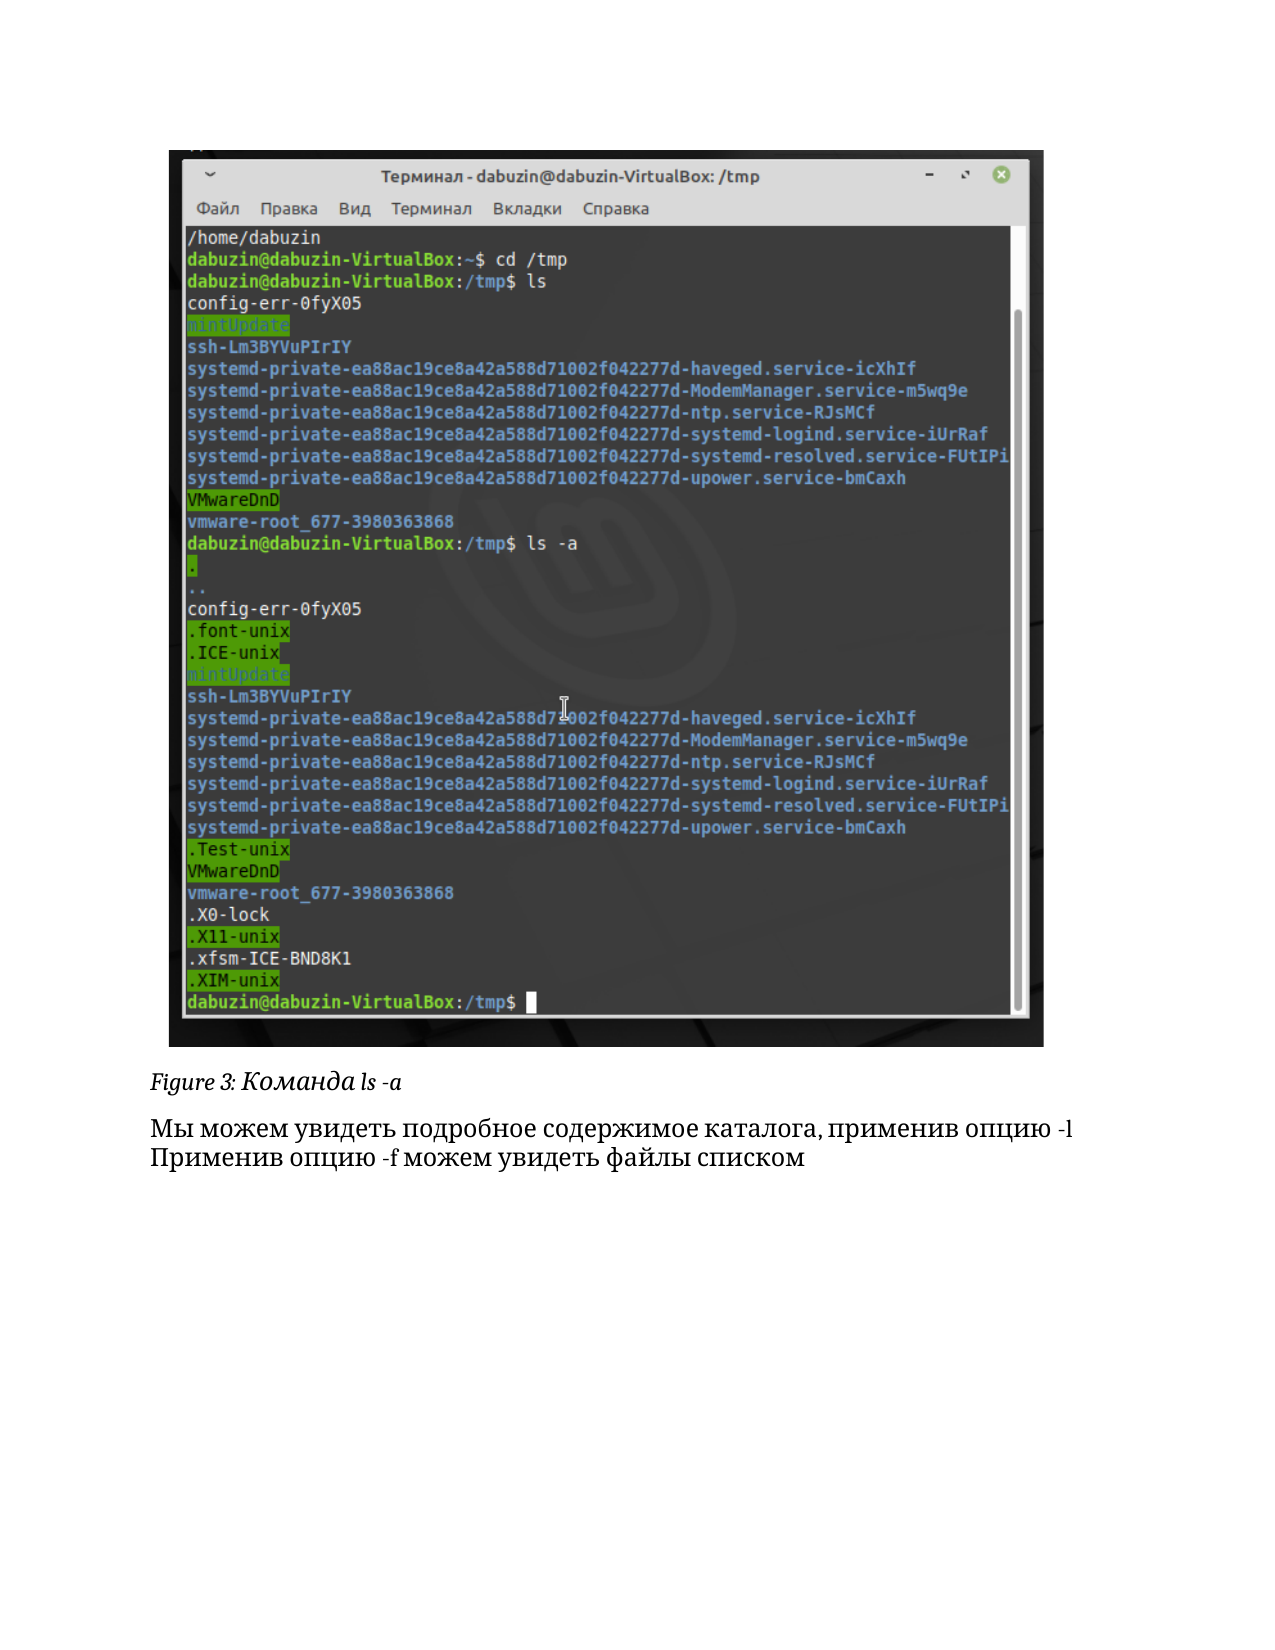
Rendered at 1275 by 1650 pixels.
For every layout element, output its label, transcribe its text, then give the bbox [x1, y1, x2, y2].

text Мы можем увидеть подробное содержимое каталога, применив опцию -l Применив опцию -f можем увидеть файлы списком [150, 1115, 1125, 1173]
picture [168, 150, 1044, 1047]
text Figure 3: Команда ls -a [150, 1068, 1125, 1096]
